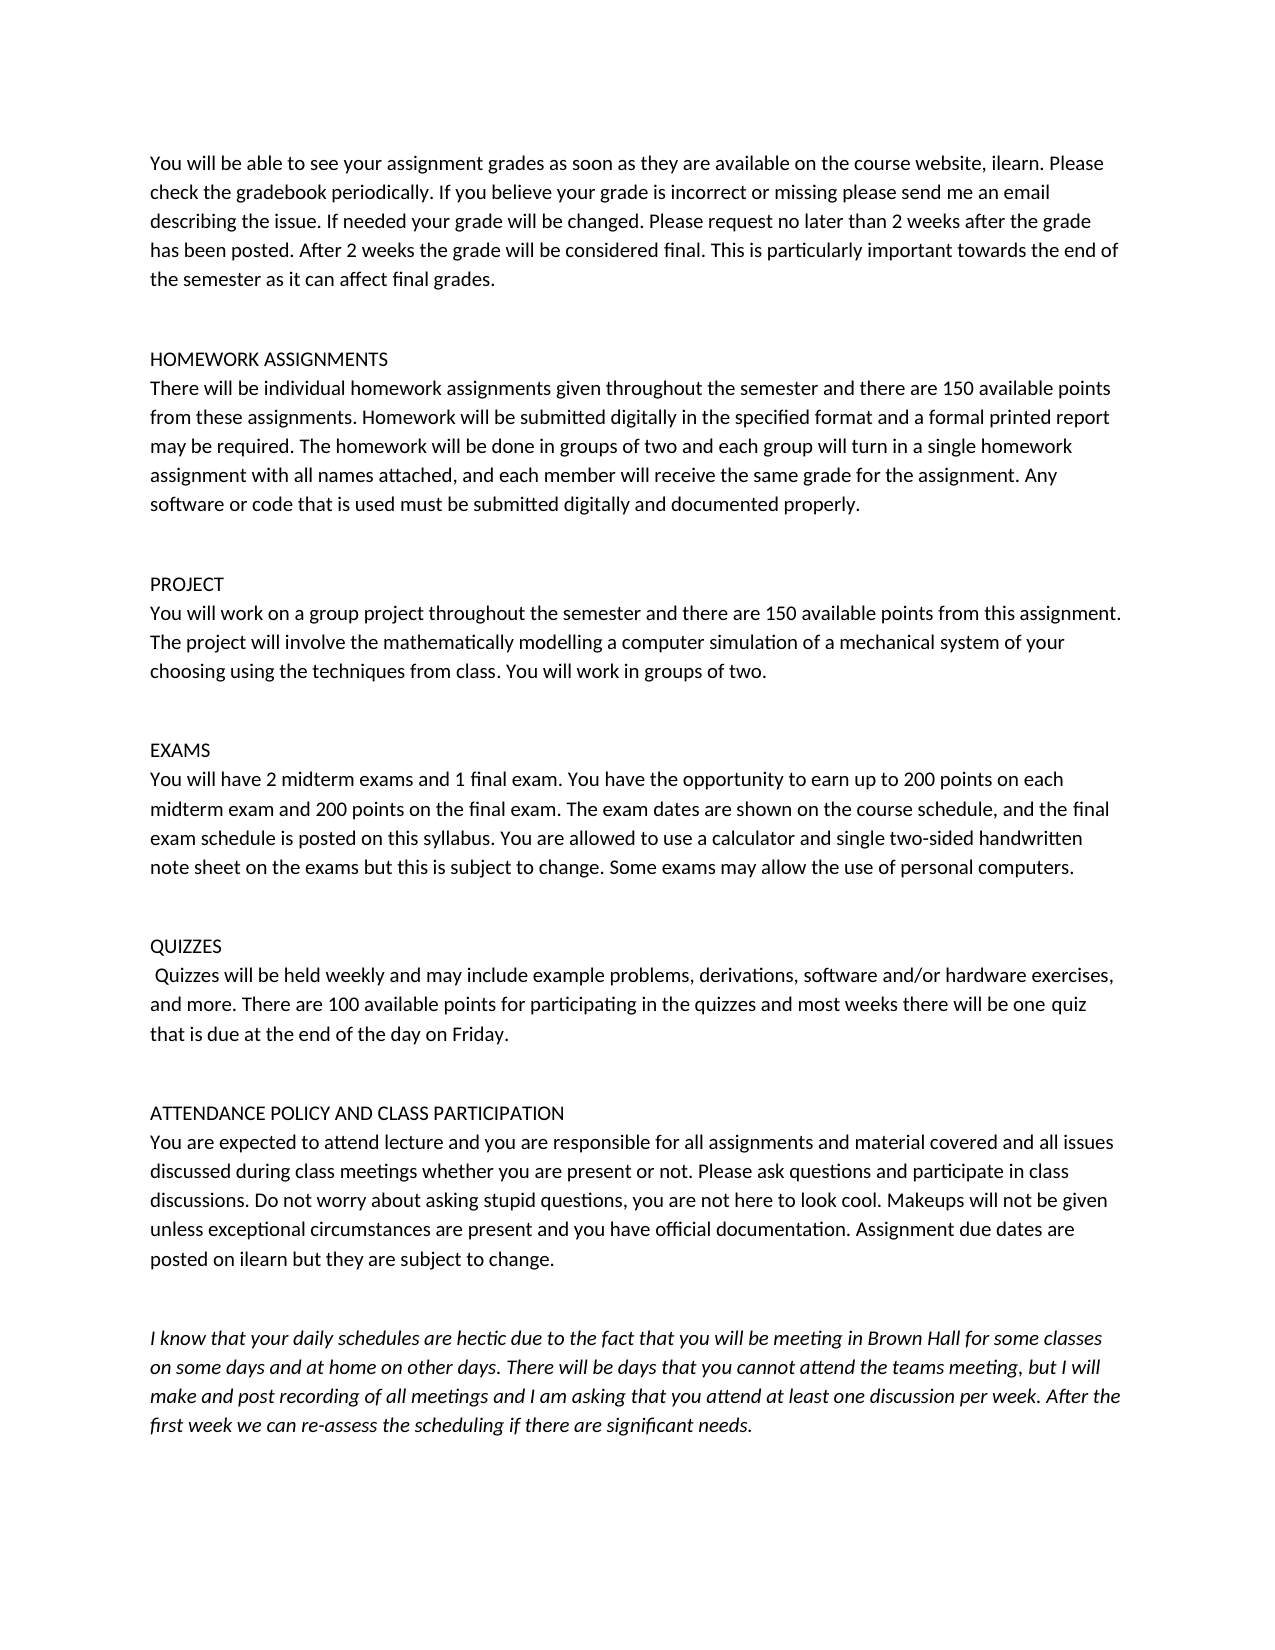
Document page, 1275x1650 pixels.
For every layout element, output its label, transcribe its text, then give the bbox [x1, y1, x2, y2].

subtitle EXAMS [150, 737, 1125, 763]
subtitle You will be able to see your assignment grades as soon as they are available on the course website, ilearn. Please check the gradebook periodically. If you believe your grade is incorrect or missing please send me an email describing the issue. If needed your grade will be changed. Please request no later than 2 weeks after the grade has been posted. After 2 weeks the grade will be considered ﬁnal. This is particularly important towards the end of the semester as it can affect final grades. [150, 150, 1125, 292]
subtitle ATTENDANCE POLICY AND CLASS PARTICIPATION [150, 1100, 1125, 1125]
subtitle There will be individual homework assignments given throughout the semester and there are 150 available points from these assignments. Homework will be submitted digitally in the specified format and a formal printed report may be required. The homework will be done in groups of two and each group will turn in a single homework assignment with all names attached, and each member will receive the same grade for the assignment. Any software or code that is used must be submitted digitally and documented properly. [150, 375, 1125, 517]
subtitle Quizzes will be held weekly and may include example problems, derivations, software and/or hardware exercises, and more. There are 100 available points for participating in the quizzes and most weeks there will be one quiz that is due at the end of the day on Friday. [150, 962, 1125, 1046]
subtitle You are expected to attend lecture and you are responsible for all assignments and material covered and all issues discussed during class meetings whether you are present or not. Please ask questions and participate in class discussions. Do not worry about asking stupid questions, you are not here to look cool. Makeups will not be given unless exceptional circumstances are present and you have oﬃcial documentation. Assignment due dates are posted on ilearn but they are subject to change. [150, 1129, 1125, 1271]
subtitle You will work on a group project throughout the semester and there are 150 available points from this assignment. The project will involve the mathematically modelling a computer simulation of a mechanical system of your choosing using the techniques from class. You will work in groups of two. [150, 600, 1125, 684]
subtitle PROJECT [150, 571, 1125, 596]
text I know that your daily schedules are hectic due to the fact that you will be meeting in Brown Hall for some classes on some days and at home on other days. There will be days that you cannot attend the teams meeting, but I will make and post recording of all meetings and I am asking that you attend at least one discussion per week. After the first week we can re-assess the scheduling if there are significant needs. [150, 1325, 1125, 1438]
subtitle QUIZZES [150, 933, 1125, 959]
subtitle You will have 2 midterm exams and 1 ﬁnal exam. You have the opportunity to earn up to 200 points on each midterm exam and 200 points on the ﬁnal exam. The exam dates are shown on the course schedule, and the ﬁnal exam schedule is posted on this syllabus. You are allowed to use a calculator and single two-sided handwritten note sheet on the exams but this is subject to change. Some exams may allow the use of personal computers. [150, 767, 1125, 879]
subtitle HOMEWORK ASSIGNMENTS [150, 346, 1125, 371]
